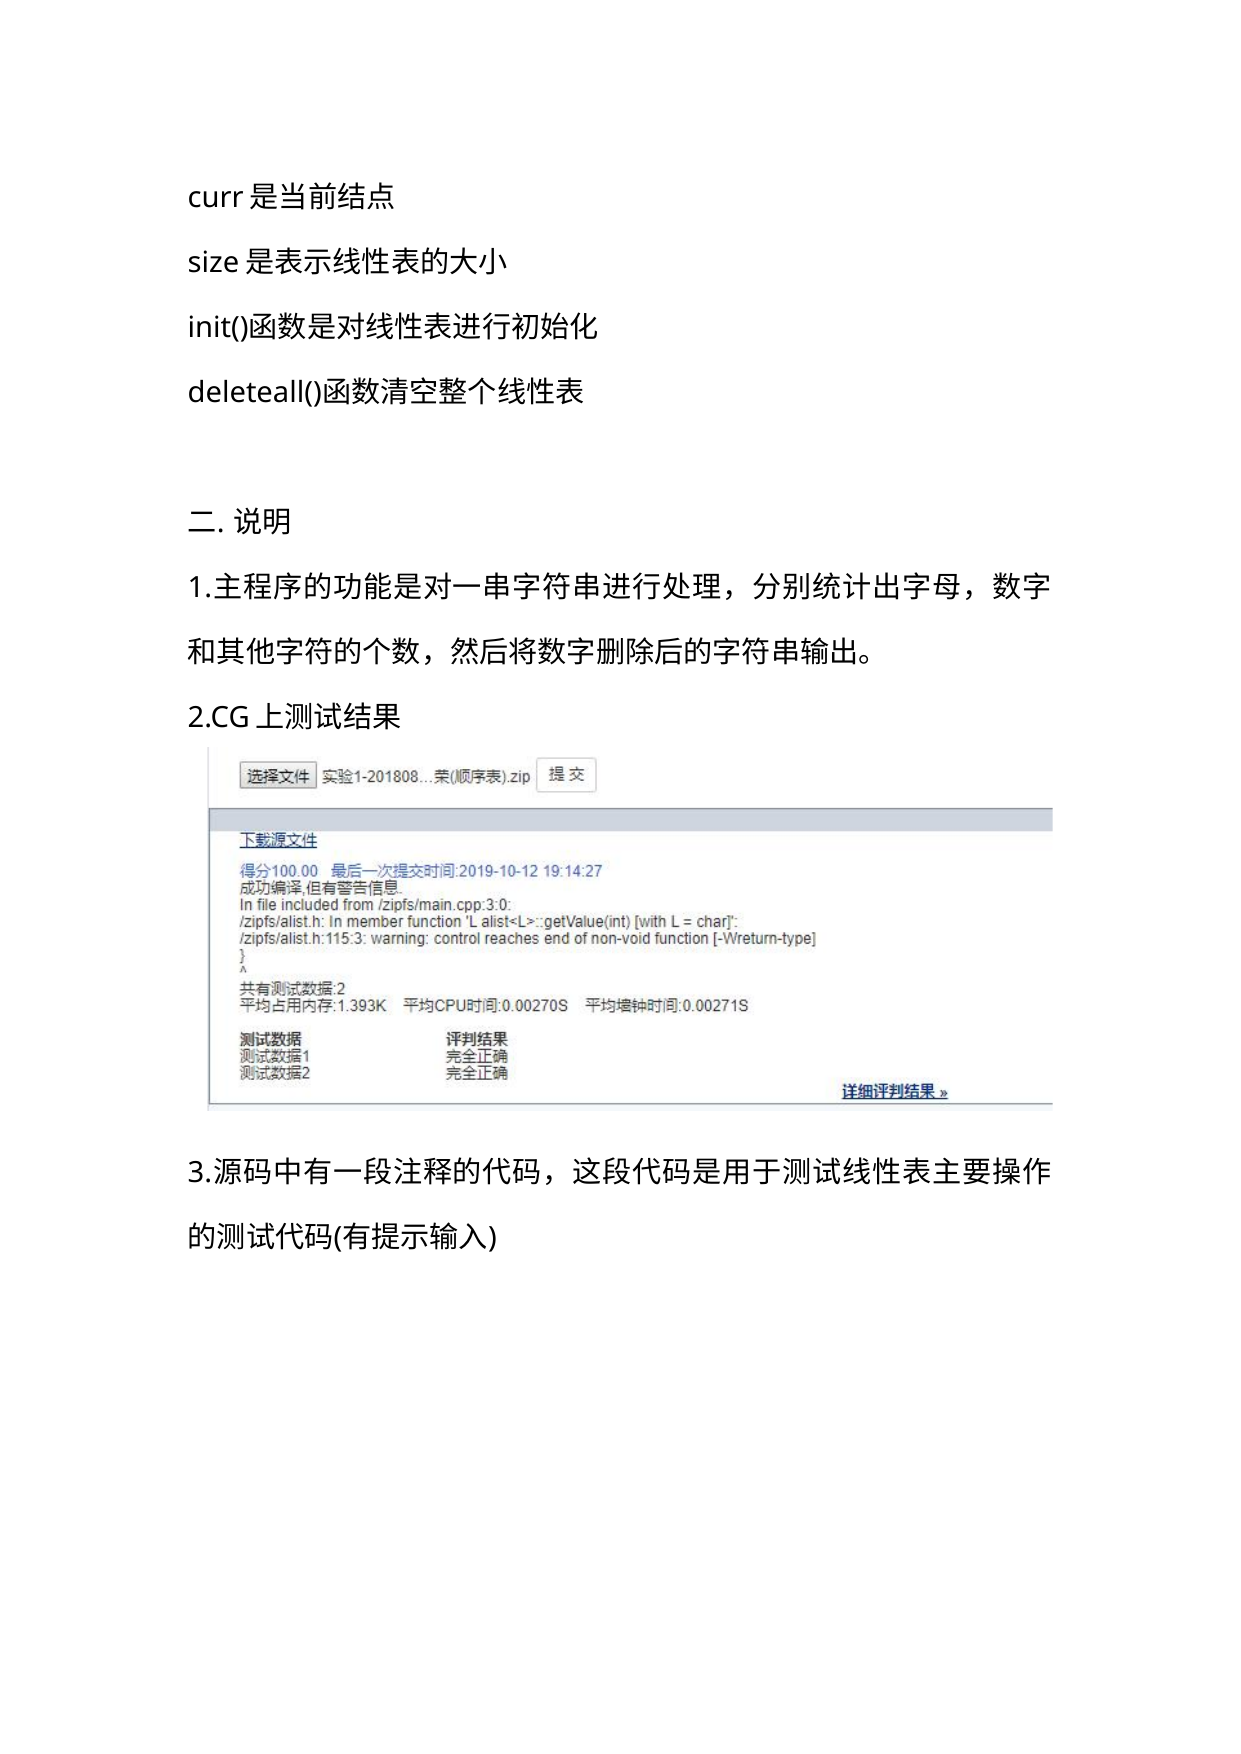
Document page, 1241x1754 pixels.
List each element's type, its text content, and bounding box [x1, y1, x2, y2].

text deleteall()函数清空整个线性表 [187, 357, 1053, 422]
text init()函数是对线性表进行初始化 [187, 292, 1053, 357]
text curr是当前结点 [187, 162, 1053, 227]
text 2.CG上测试结果 [187, 682, 1053, 747]
text 3.源码中有一段注释的代码，这段代码是用于测试线性表主要操作的测试代码(有提示输入) [187, 1137, 1053, 1267]
list 说明 [187, 487, 1053, 552]
text 1.主程序的功能是对一串字符串进行处理，分别统计出字母，数字，和其他字符的个数，然后将数字删除后的字符串输出。 [187, 552, 1053, 682]
text size是表示线性表的大小 [187, 227, 1053, 292]
picture [187, 747, 1053, 1111]
